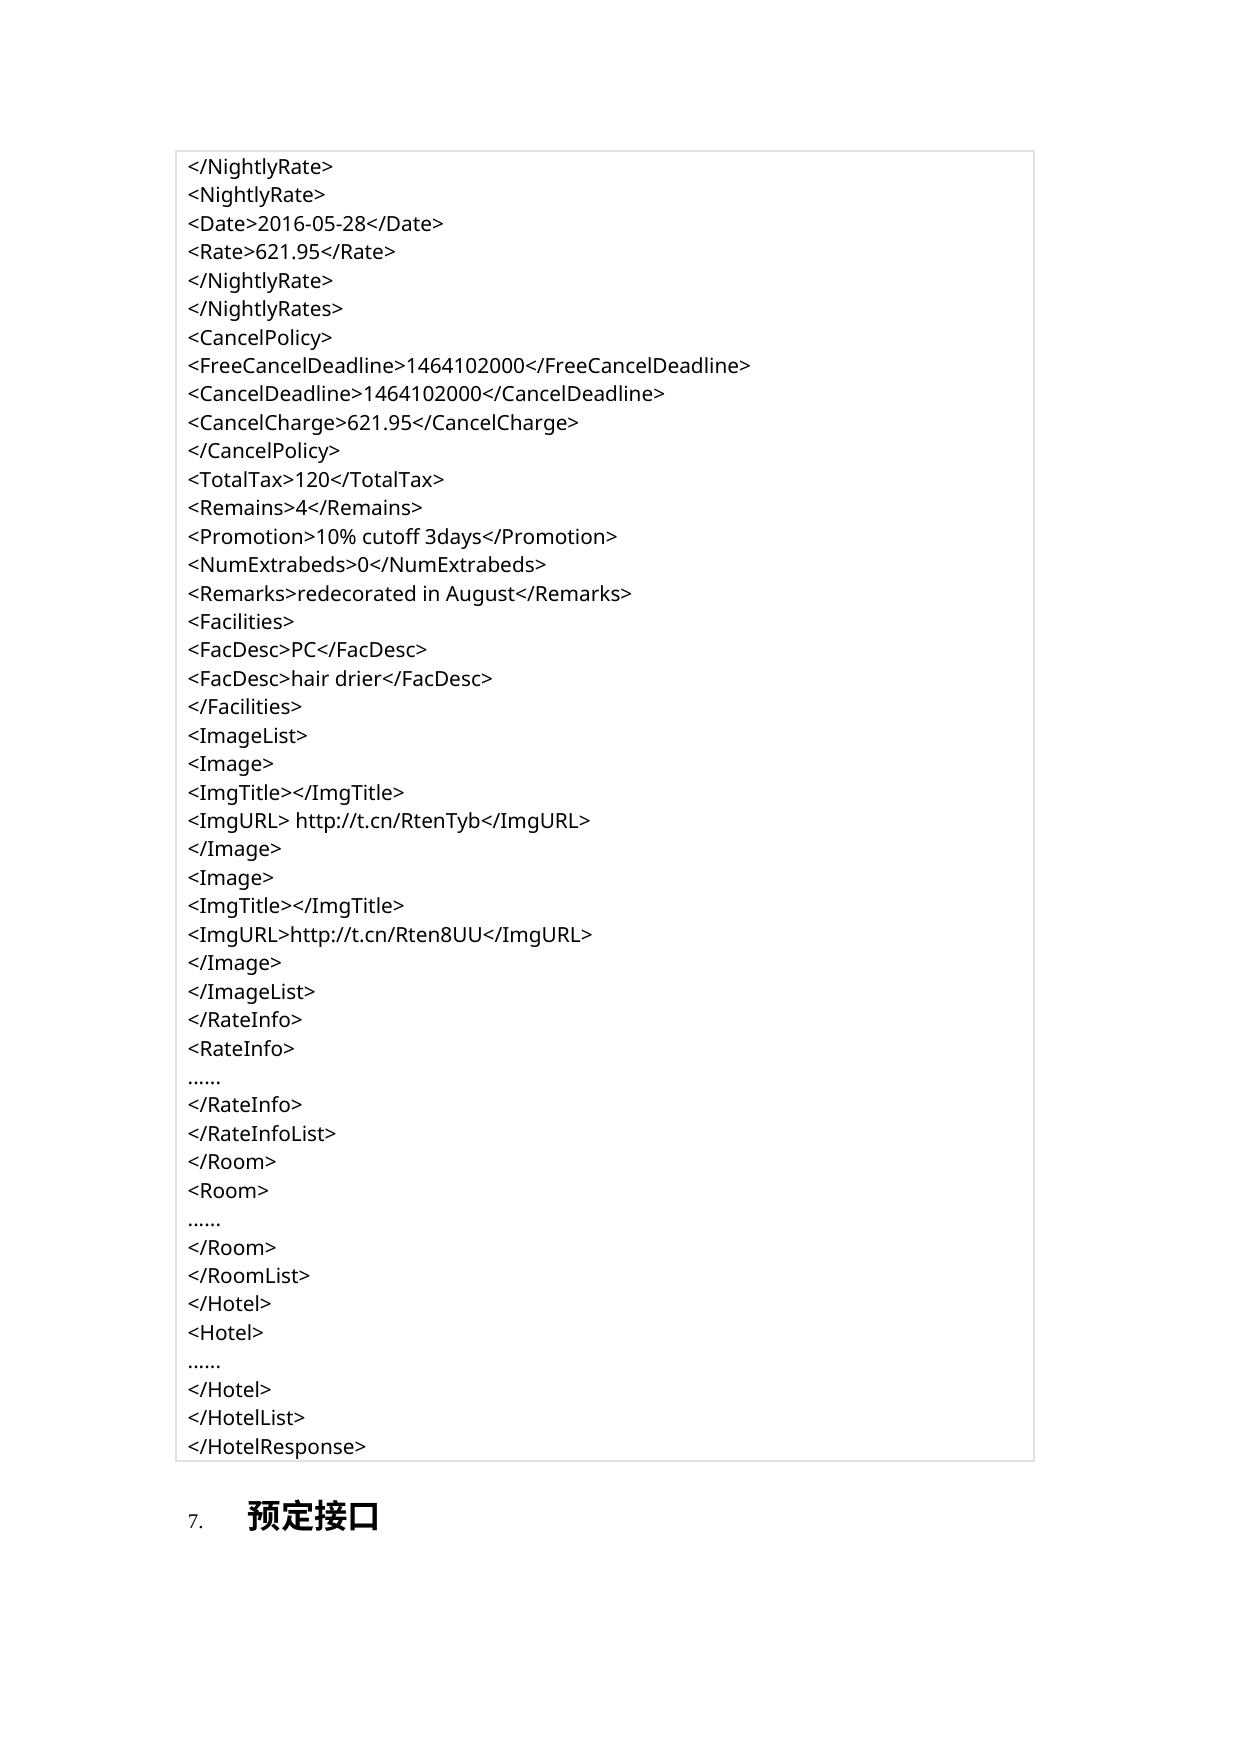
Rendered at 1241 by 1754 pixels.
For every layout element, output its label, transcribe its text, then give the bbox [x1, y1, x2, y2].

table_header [177, 152, 1033, 1460]
subtitle 预定接口 [188, 1489, 1053, 1538]
